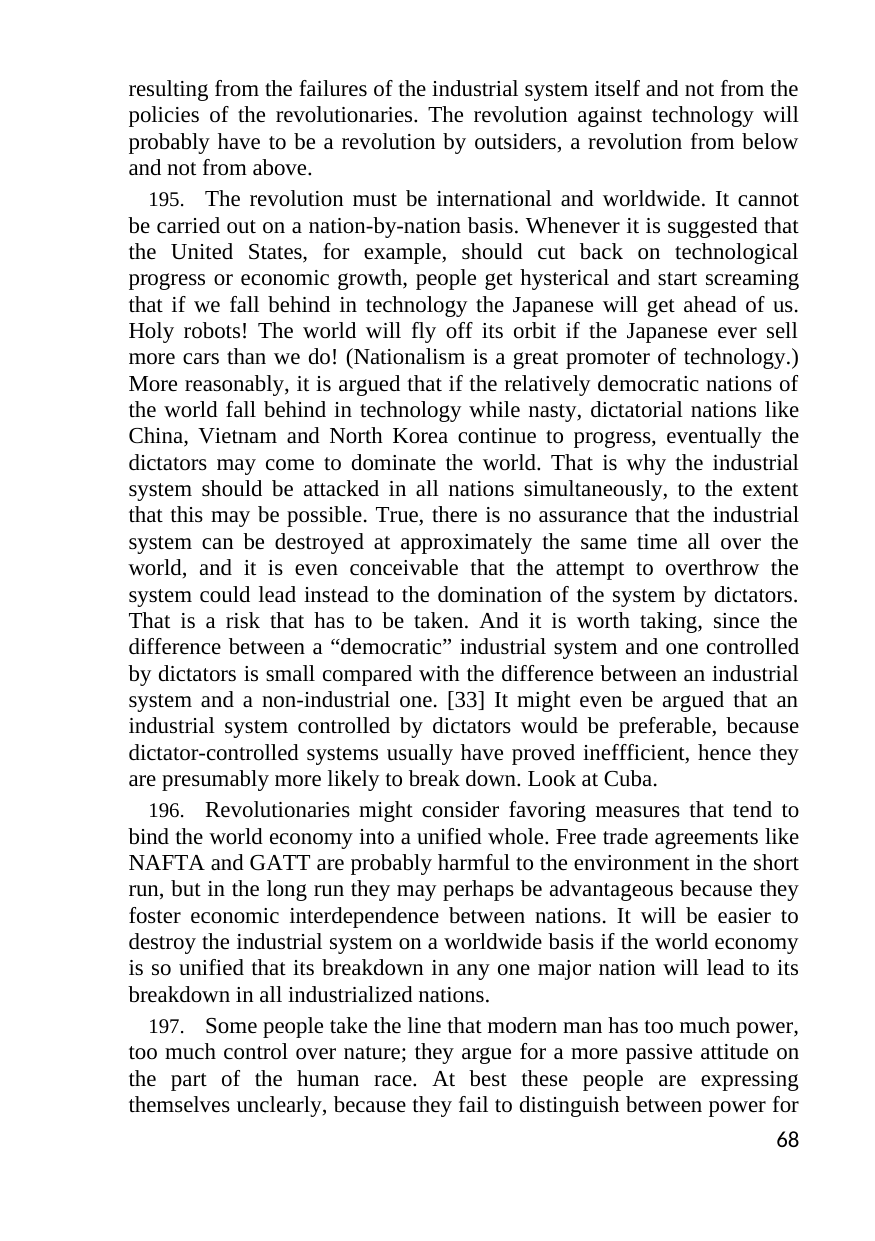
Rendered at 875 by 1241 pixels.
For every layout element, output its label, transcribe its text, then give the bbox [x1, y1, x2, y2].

list Revolutionaries might consider favoring measures that tend to bind the world economy into a unified whole. Free trade agreements like NAFTA and GATT are probably harmful to the environment in the short run, but in the long run they may perhaps be advantageous because they foster economic interdependence between nations. It will be easier to destroy the industrial system on a worldwide basis if the world economy is so unified that its breakdown in any one major nation will lead to its breakdown in all industrialized nations. [128, 796, 800, 1007]
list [128, 1012, 800, 1117]
list The revolution must be international and worldwide. It cannot be carried out on a nation-by-nation basis. Whenever it is suggested that the United States, for example, should cut back on technological progress or economic growth, people get hysterical and start screaming that if we fall behind in technology the Japanese will get ahead of us. Holy robots! The world will fly off its orbit if the Japanese ever sell more cars than we do! (Nationalism is a great promoter of technology.) More reasonably, it is argued that if the relatively democratic nations of the world fall behind in technology while nasty, dictatorial nations like China, Vietnam and North Korea continue to progress, eventually the dictators may come to dominate the world. That is why the industrial system should be attacked in all nations simultaneously, to the extent that this may be possible. True, there is no assurance that the industrial system can be destroyed at approximately the same time all over the world, and it is even conceivable that the attempt to overthrow the system could lead instead to the domination of the system by dictators. That is a risk that has to be taken. And it is worth taking, since the difference between a “democratic” industrial system and one controlled by dictators is small compared with the difference between an industrial system and a non-industrial one. [33] It might even be argued that an industrial system controlled by dictators would be preferable, because dictator-controlled systems usually have proved ineffficient, hence they are presumably more likely to break down. Look at Cuba. [128, 185, 800, 791]
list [128, 75, 800, 180]
